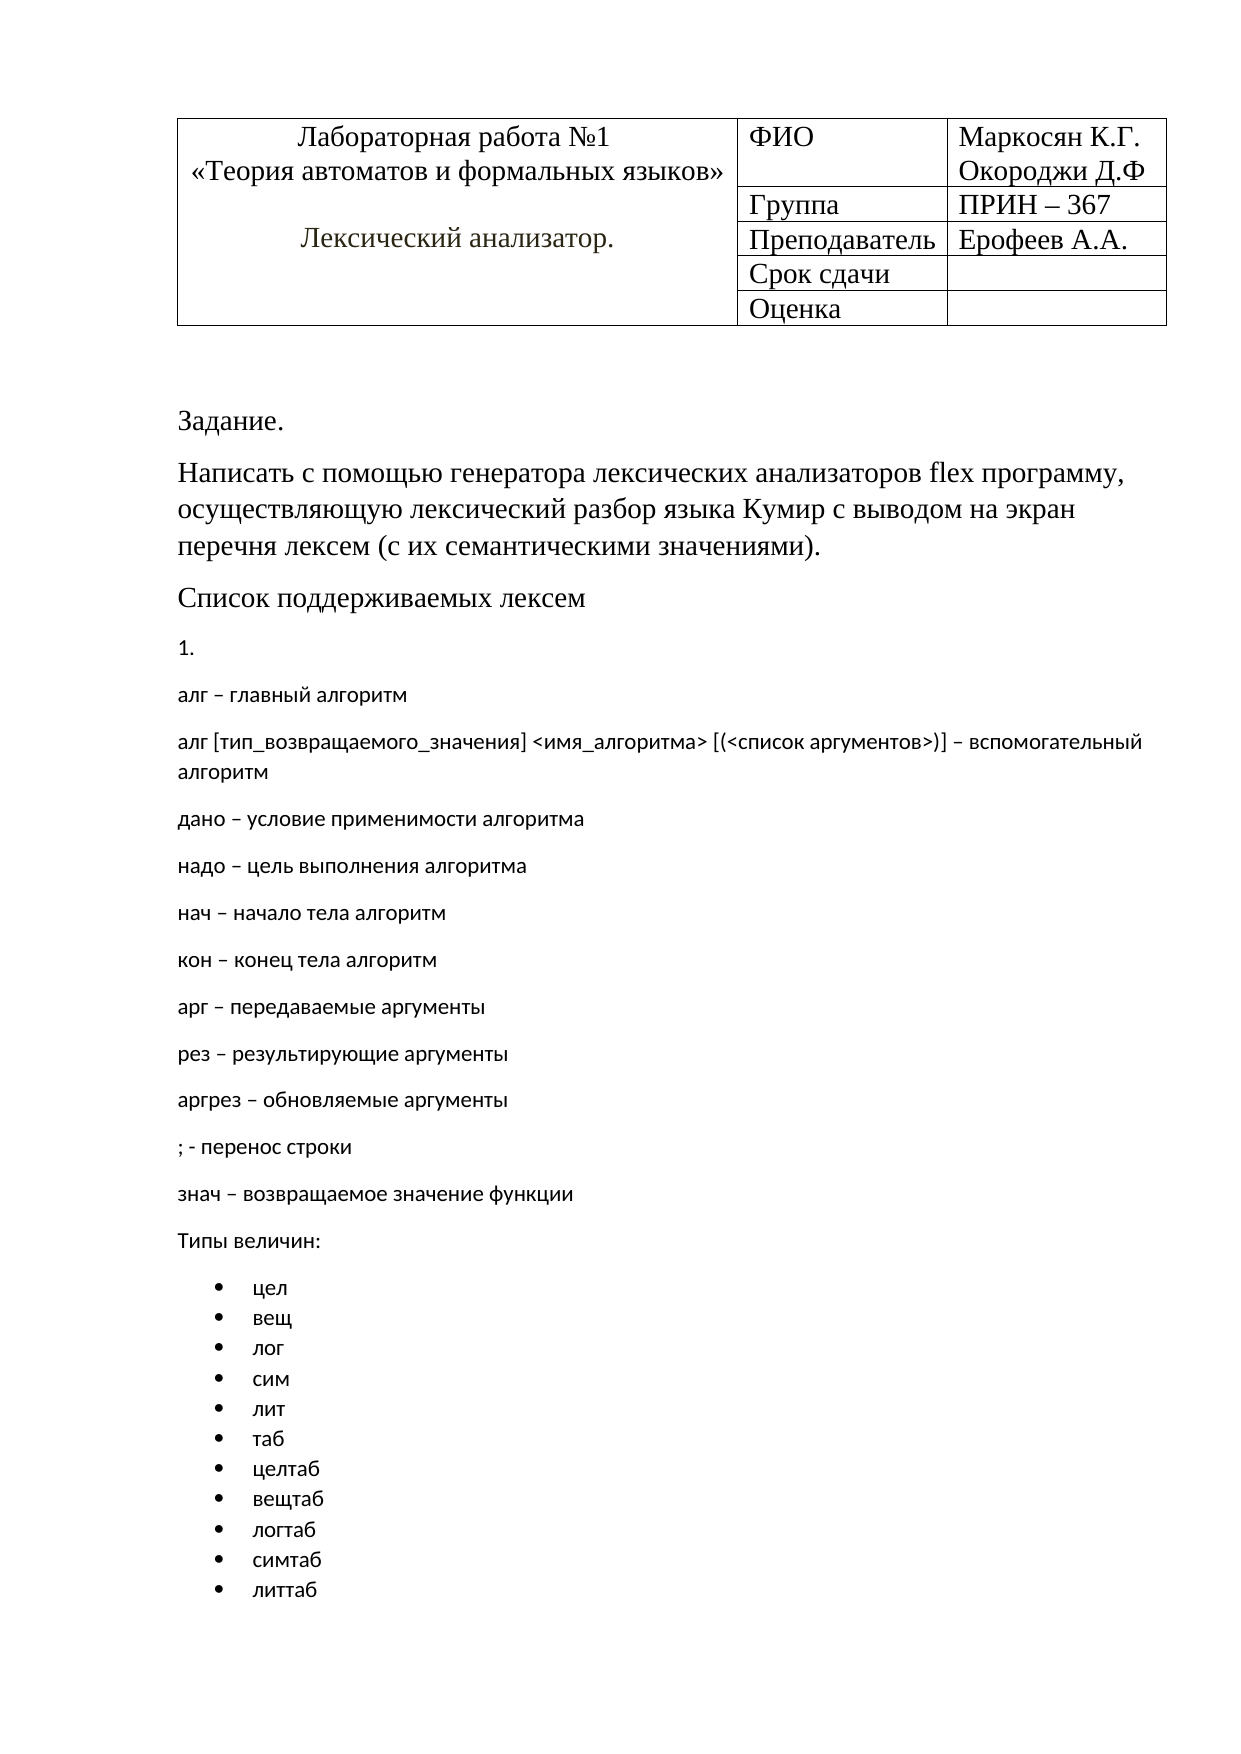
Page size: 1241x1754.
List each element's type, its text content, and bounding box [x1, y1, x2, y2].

list симтаб [215, 1545, 1152, 1573]
list вещтаб [215, 1484, 1152, 1512]
text Написать с помощью генератора лексических анализаторов flex программу, осуществляющую лексический разбор языка Кумир с выводом на экран перечня лексем (с их семантическими значениями). [177, 456, 1152, 561]
table_cell Оценка [738, 291, 947, 324]
text Типы величин: [177, 1226, 1152, 1254]
list таб [215, 1424, 1152, 1452]
table_cell Ерофеев А.А. [948, 222, 1166, 255]
list сим [215, 1364, 1152, 1392]
text кон – конец тела алгоритм [177, 945, 1152, 973]
table_header Маркосян К.Г. Окороджи Д.Ф [948, 119, 1166, 186]
text алг – главный алгоритм [177, 680, 1152, 708]
text аргрез – обновляемые аргументы [177, 1086, 1152, 1113]
text нач – начало тела алгоритм [177, 898, 1152, 926]
text Задание. [177, 403, 1152, 436]
list целтаб [215, 1454, 1152, 1482]
list логтаб [215, 1515, 1152, 1543]
list цел [215, 1273, 1152, 1301]
table_cell ПРИН – 367 [948, 187, 1166, 221]
table_cell [948, 291, 1166, 324]
text 1. [177, 633, 1152, 661]
list лит [215, 1394, 1152, 1422]
text рез – результирующие аргументы [177, 1039, 1152, 1067]
list литтаб [215, 1575, 1152, 1603]
table_header ФИО [738, 119, 947, 186]
text надо – цель выполнения алгоритма [177, 851, 1152, 879]
list лог [215, 1333, 1152, 1361]
text алг [тип_возвращаемого_значения] <имя_алгоритма> [(<список аргументов>)] – вспомогательный алгоритм [177, 727, 1152, 785]
list вещ [215, 1303, 1152, 1331]
text ; - перенос строки [177, 1132, 1152, 1160]
table_cell Преподаватель [738, 222, 947, 255]
table_cell Срок сдачи [738, 256, 947, 290]
text дано – условие применимости алгоритма [177, 804, 1152, 832]
table_cell [948, 256, 1166, 290]
text Список поддерживаемых лексем [177, 581, 1152, 614]
table_header Лабораторная работа №1 «Теория автоматов и формальных языков» Лексический анализатор. [178, 119, 737, 324]
text знач – возвращаемое значение функции [177, 1179, 1152, 1207]
text арг – передаваемые аргументы [177, 992, 1152, 1020]
table_cell Группа [738, 187, 947, 221]
